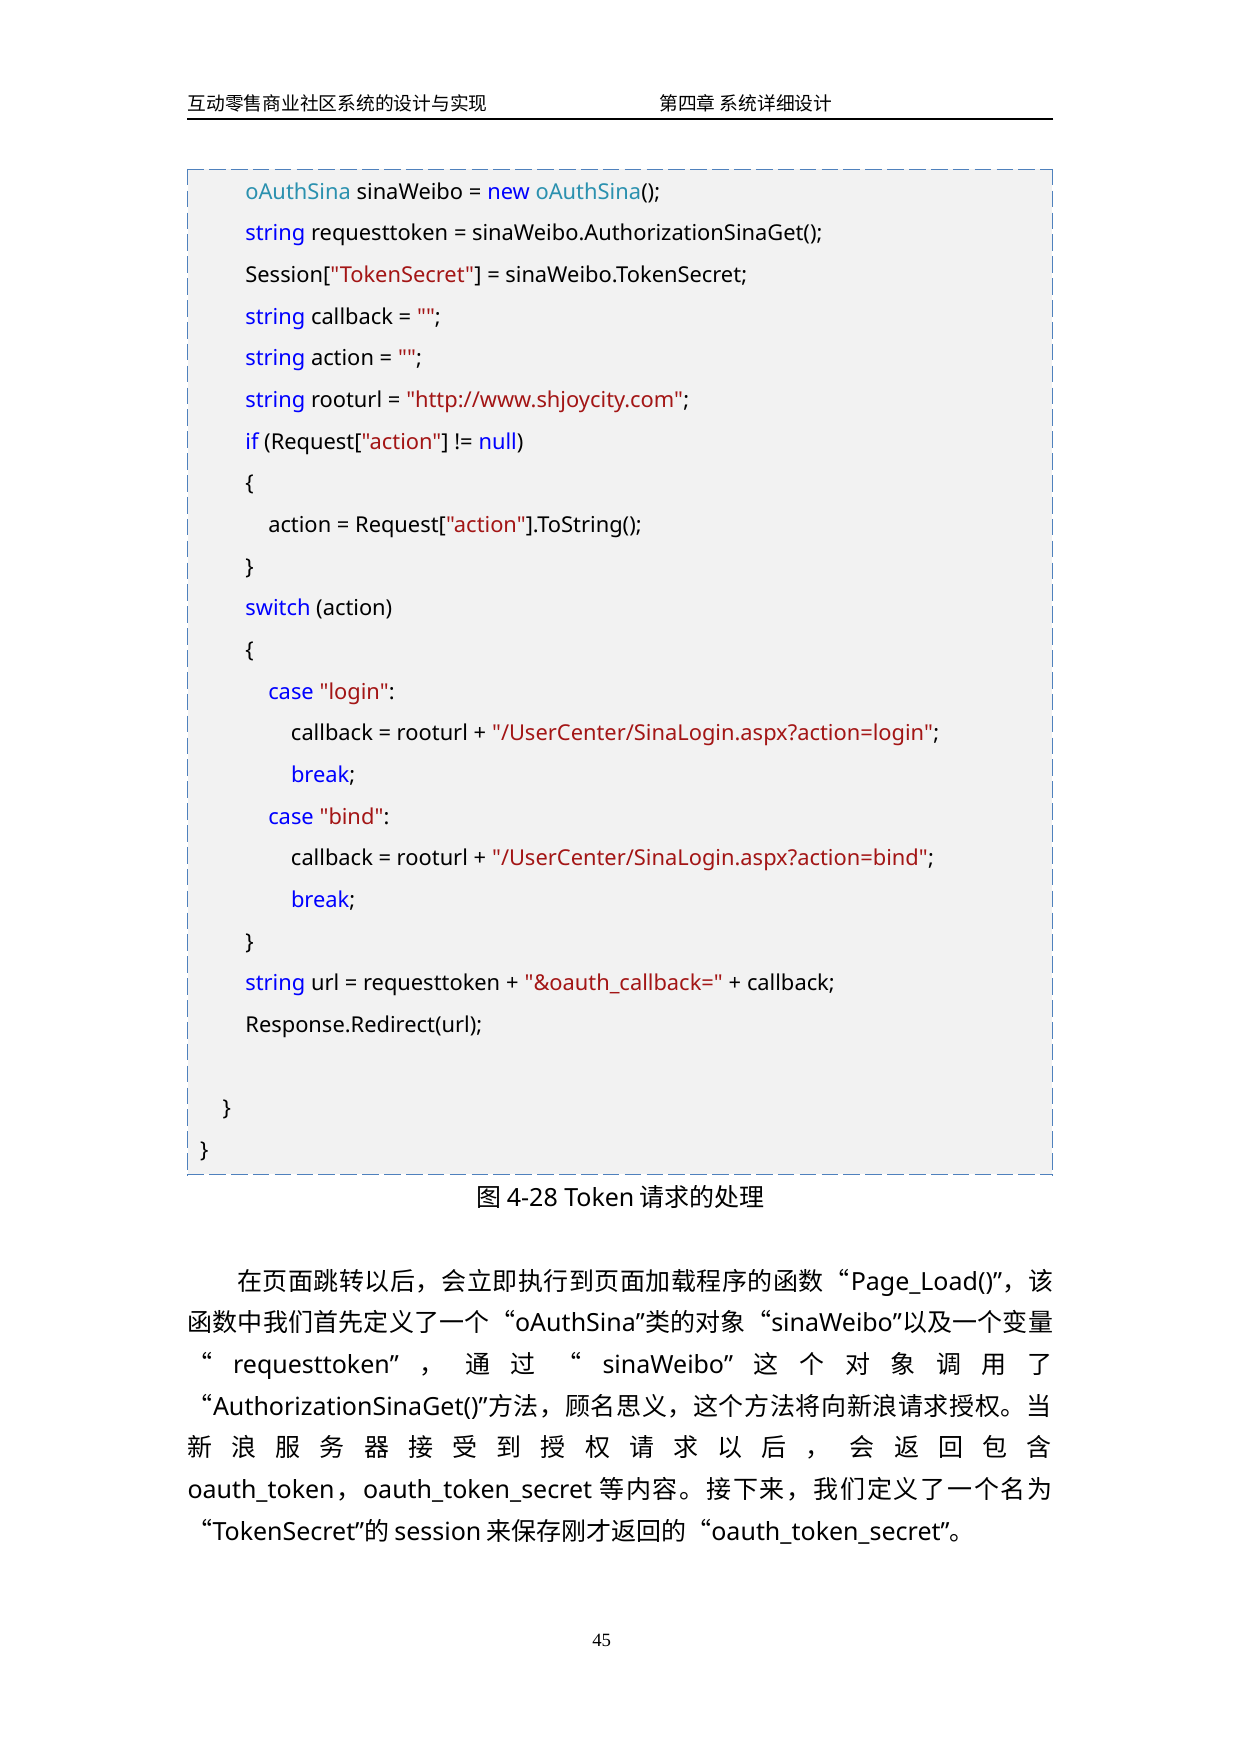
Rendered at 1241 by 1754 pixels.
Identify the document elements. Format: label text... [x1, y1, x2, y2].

text 图 4-28 Token请求的处理 [187, 1175, 1053, 1217]
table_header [188, 169, 1052, 1174]
text 在页面跳转以后，会立即执行到页面加载程序的函数“Page_Load()”，该函数中我们首先定义了一个“oAuthSina”类的对象“sinaWeibo”以及一个变量“requesttoken”，通过“sinaWeibo”这个对象调用了“AuthorizationSinaGet()”方法，顾名思义，这个方法将向新浪请求授权。当新浪服务器接受到授权请求以后，会返回包含oauth_token，oauth_token_secret等内容。接下来，我们定义了一个名为“TokenSecret”的session来保存刚才返回的“oauth_token_secret”。 [187, 1258, 1053, 1550]
